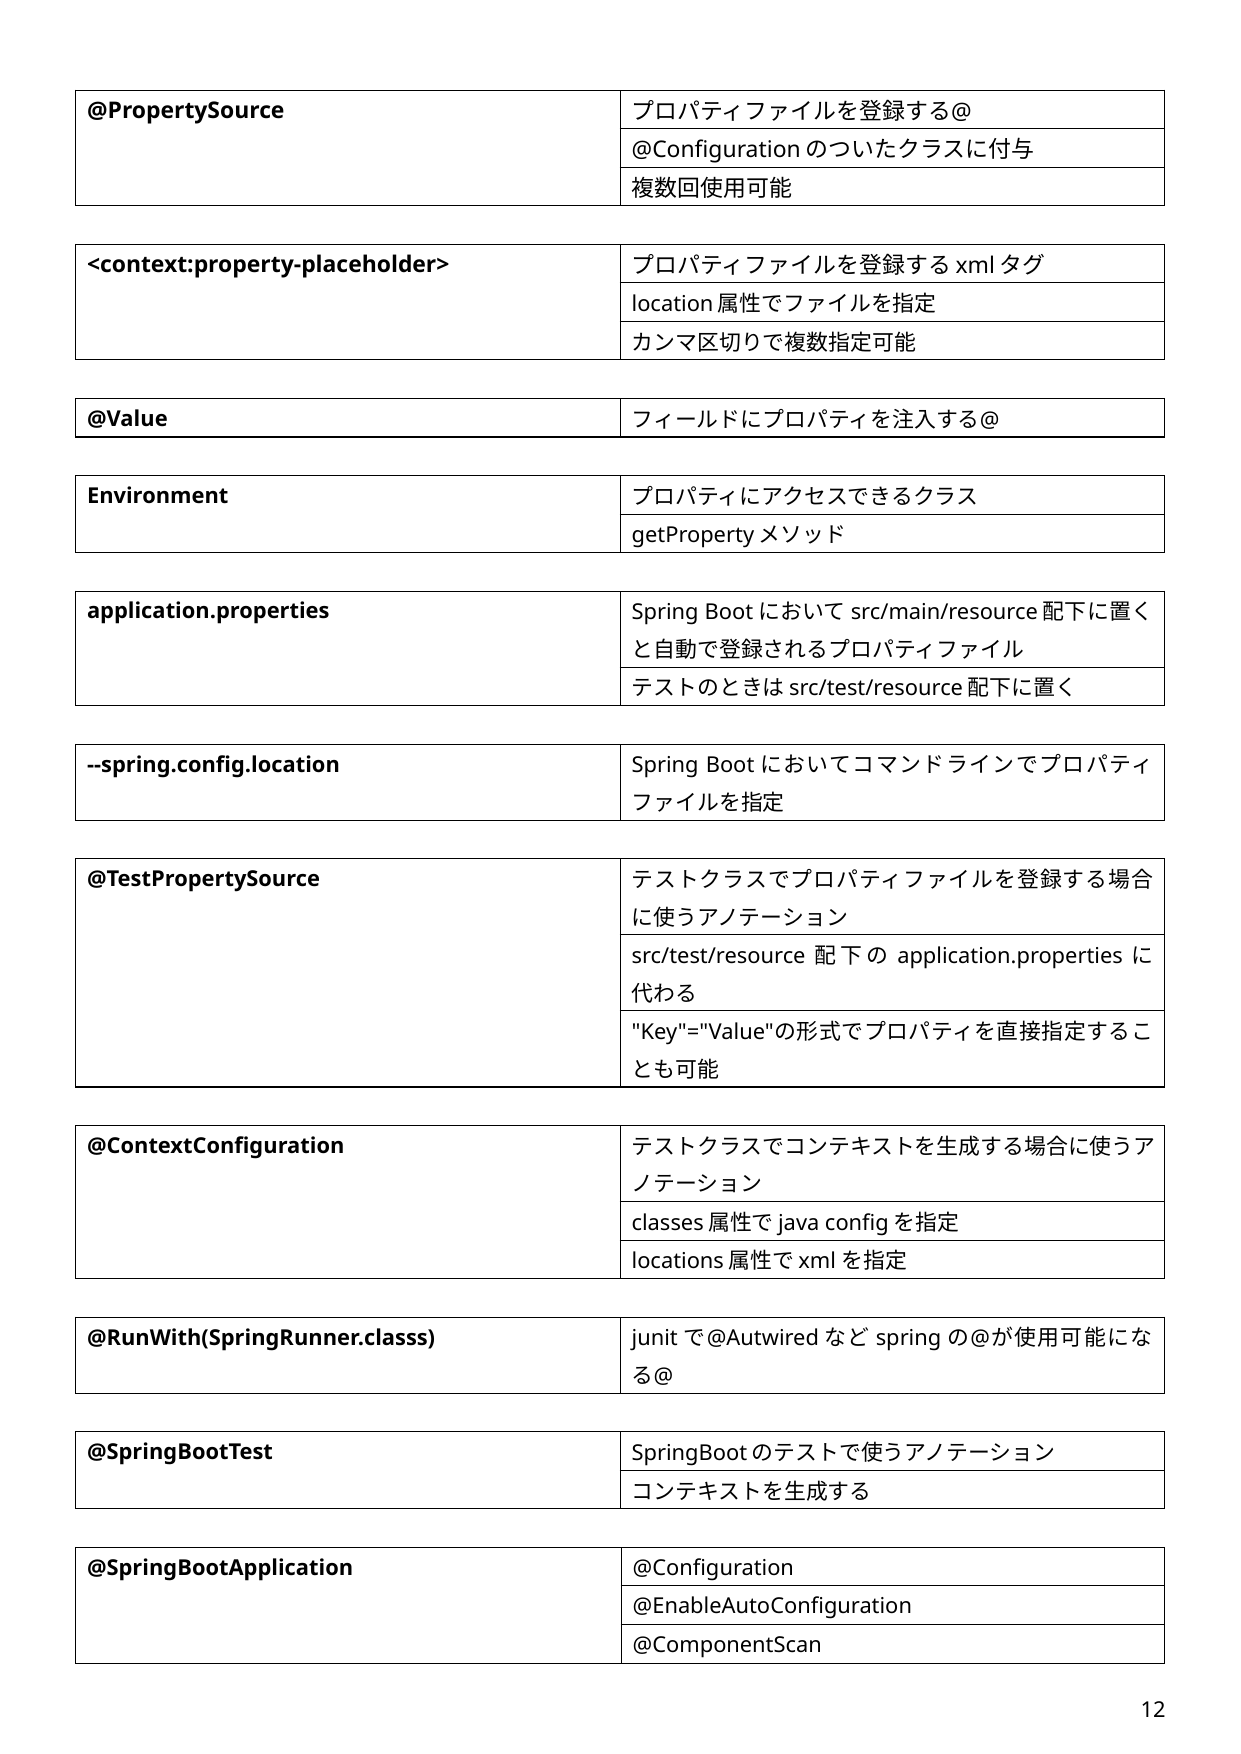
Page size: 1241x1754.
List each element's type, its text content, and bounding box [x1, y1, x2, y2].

table_header Environment [76, 476, 620, 552]
table_header @PropertySource [76, 91, 620, 205]
table_header @SpringBootApplication [76, 1548, 621, 1662]
table_cell src/test/resource配下のapplication.propertiesに代わる [621, 935, 1164, 1010]
table_cell カンマ区切りで複数指定可能 [621, 322, 1164, 359]
table_header プロパティにアクセスできるクラス [621, 476, 1164, 513]
table_header テストクラスでプロパティファイルを登録する場合に使うアノテーション [621, 859, 1164, 934]
table_header SpringBootのテストで使うアノテーション [621, 1432, 1164, 1470]
table_cell @ComponentScan [622, 1625, 1164, 1662]
table_cell location属性でファイルを指定 [621, 283, 1164, 321]
table_header フィールドにプロパティを注入する@ [621, 399, 1164, 436]
table_header プロパティファイルを登録する@ [621, 91, 1164, 128]
table_header @ContextConfiguration [76, 1126, 620, 1278]
table_cell getPropertyメソッド [621, 515, 1164, 552]
table_header テストクラスでコンテキストを生成する場合に使うアノテーション [621, 1126, 1164, 1201]
table_header junitで@Autwiredなどspringの@が使用可能になる@ [621, 1318, 1164, 1393]
table_cell コンテキストを生成する [621, 1471, 1164, 1508]
table_cell 複数回使用可能 [621, 168, 1164, 205]
table_header @RunWith(SpringRunner.classs) [76, 1318, 620, 1393]
table_cell "Key"="Value"の形式でプロパティを直接指定することも可能 [621, 1011, 1164, 1086]
table_header Spring Bootにおいてコマンドラインでプロパティファイルを指定 [621, 745, 1164, 820]
table_header @TestPropertySource [76, 859, 620, 1086]
table_header @Configuration [622, 1548, 1164, 1585]
table_header @SpringBootTest [76, 1432, 620, 1508]
table_header @Value [76, 399, 620, 436]
table_cell @EnableAutoConfiguration [622, 1586, 1164, 1624]
table_cell locations属性でxml を指定 [621, 1241, 1164, 1278]
table_header Spring Bootにおいてsrc/main/resource配下に置くと自動で登録されるプロパティファイル [621, 592, 1164, 667]
table_header --spring.config.location [76, 745, 620, 820]
table_header プロパティファイルを登録するxmlタグ [621, 245, 1164, 282]
table_cell classes属性でjava configを指定 [621, 1202, 1164, 1239]
table_cell @Configurationのついたクラスに付与 [621, 129, 1164, 167]
table_header application.properties [76, 592, 620, 705]
table_header <context:property-placeholder> [76, 245, 620, 359]
table_cell テストのときはsrc/test/resource配下に置く [621, 668, 1164, 705]
